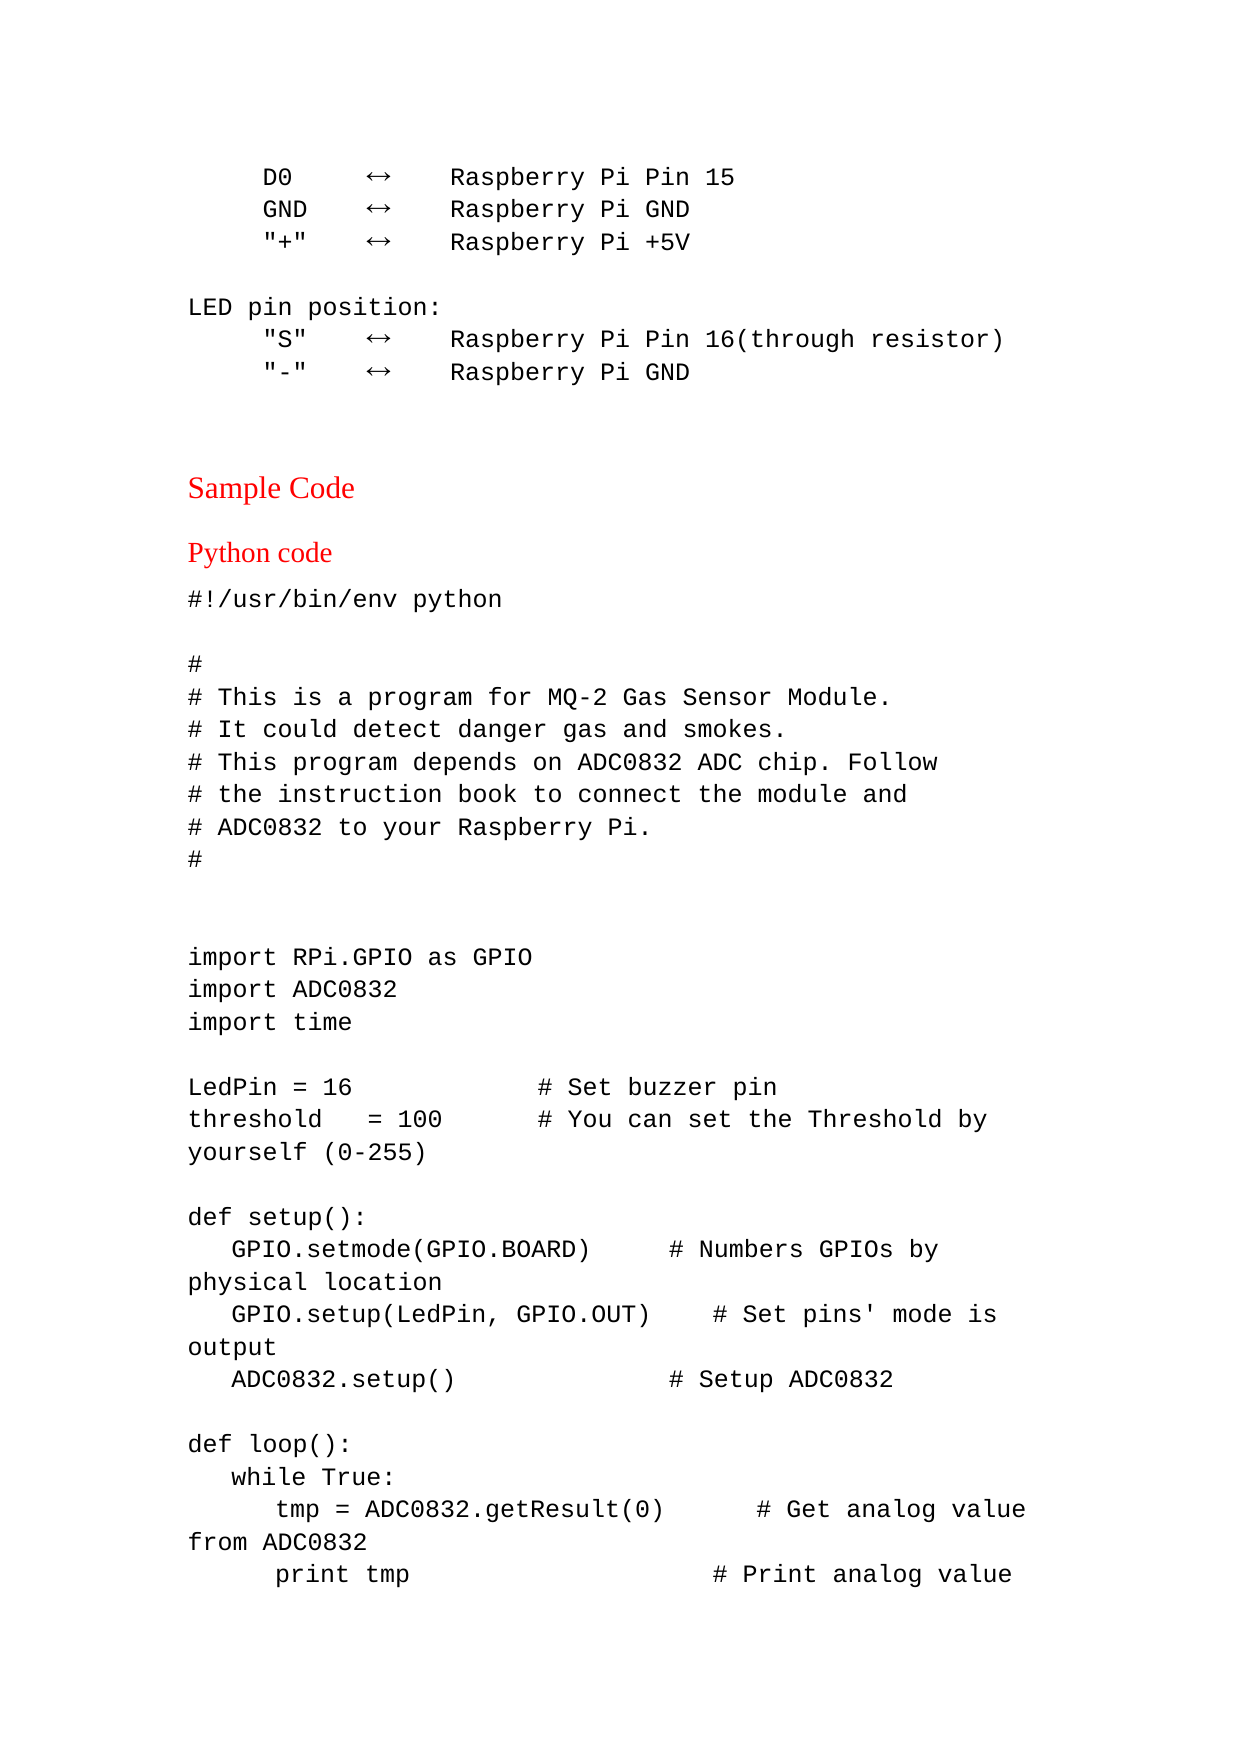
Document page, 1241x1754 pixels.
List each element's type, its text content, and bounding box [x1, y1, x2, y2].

text "+" Raspberry Pi +5V [187, 227, 1053, 259]
text import time [187, 1007, 1053, 1039]
text "-" Raspberry Pi GND [187, 357, 1053, 389]
text tmp = ADC0832.getResult(0) # Get analog value from ADC0832 [187, 1494, 1053, 1559]
text # ADC0832 to your Raspberry Pi. [187, 812, 1053, 844]
text def loop(): [187, 1429, 1053, 1462]
text # [187, 844, 1053, 877]
text "S" Raspberry Pi Pin 16(through resistor) [187, 324, 1053, 357]
text # This program depends on ADC0832 ADC chip. Follow [187, 747, 1053, 779]
text GPIO.setmode(GPIO.BOARD) # Numbers GPIOs by physical location [187, 1234, 1053, 1299]
text threshold = 100 # You can set the Threshold by yourself (0-255) [187, 1104, 1053, 1169]
text Python code [187, 519, 1053, 584]
text GND Raspberry Pi GND [187, 194, 1053, 227]
text def setup(): [187, 1202, 1053, 1234]
text # This is a program for MQ-2 Gas Sensor Module. [187, 682, 1053, 714]
text import RPi.GPIO as GPIO [187, 942, 1053, 974]
text LED pin position: [187, 292, 1053, 324]
text # It could detect danger gas and smokes. [187, 714, 1053, 747]
text #!/usr/bin/env python [187, 584, 1053, 617]
text print tmp # Print analog value [187, 1559, 1053, 1592]
text GPIO.setup(LedPin, GPIO.OUT) # Set pins' mode is output [187, 1299, 1053, 1364]
text Sample Code [187, 454, 1053, 519]
text LedPin = 16 # Set buzzer pin [187, 1072, 1053, 1104]
text ADC0832.setup() # Setup ADC0832 [187, 1364, 1053, 1397]
text # the instruction book to connect the module and [187, 779, 1053, 812]
text # [187, 649, 1053, 682]
text while True: [187, 1462, 1053, 1494]
text D0 Raspberry Pi Pin 15 [187, 162, 1053, 194]
text import ADC0832 [187, 974, 1053, 1007]
